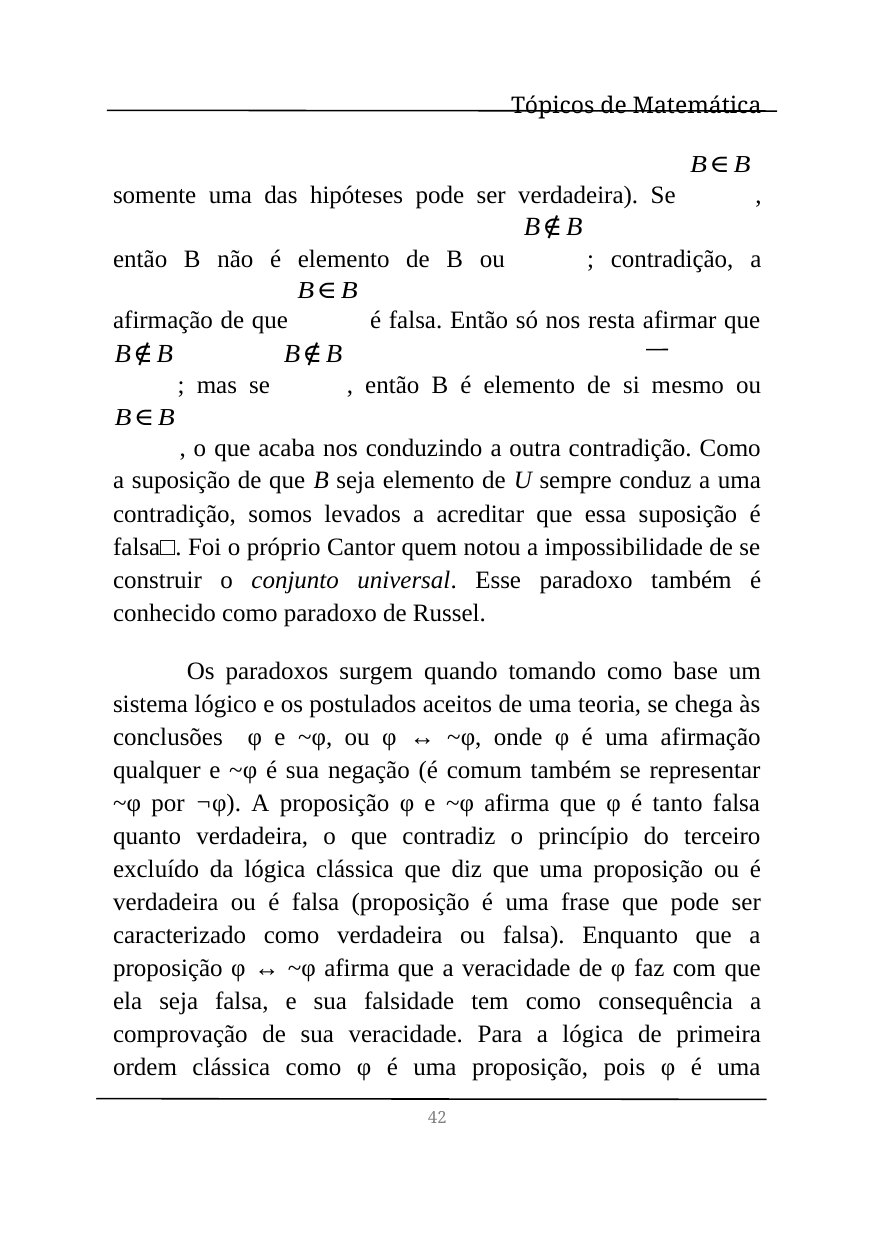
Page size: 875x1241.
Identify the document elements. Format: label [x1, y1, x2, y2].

text [113, 151, 761, 626]
text [113, 656, 761, 1081]
